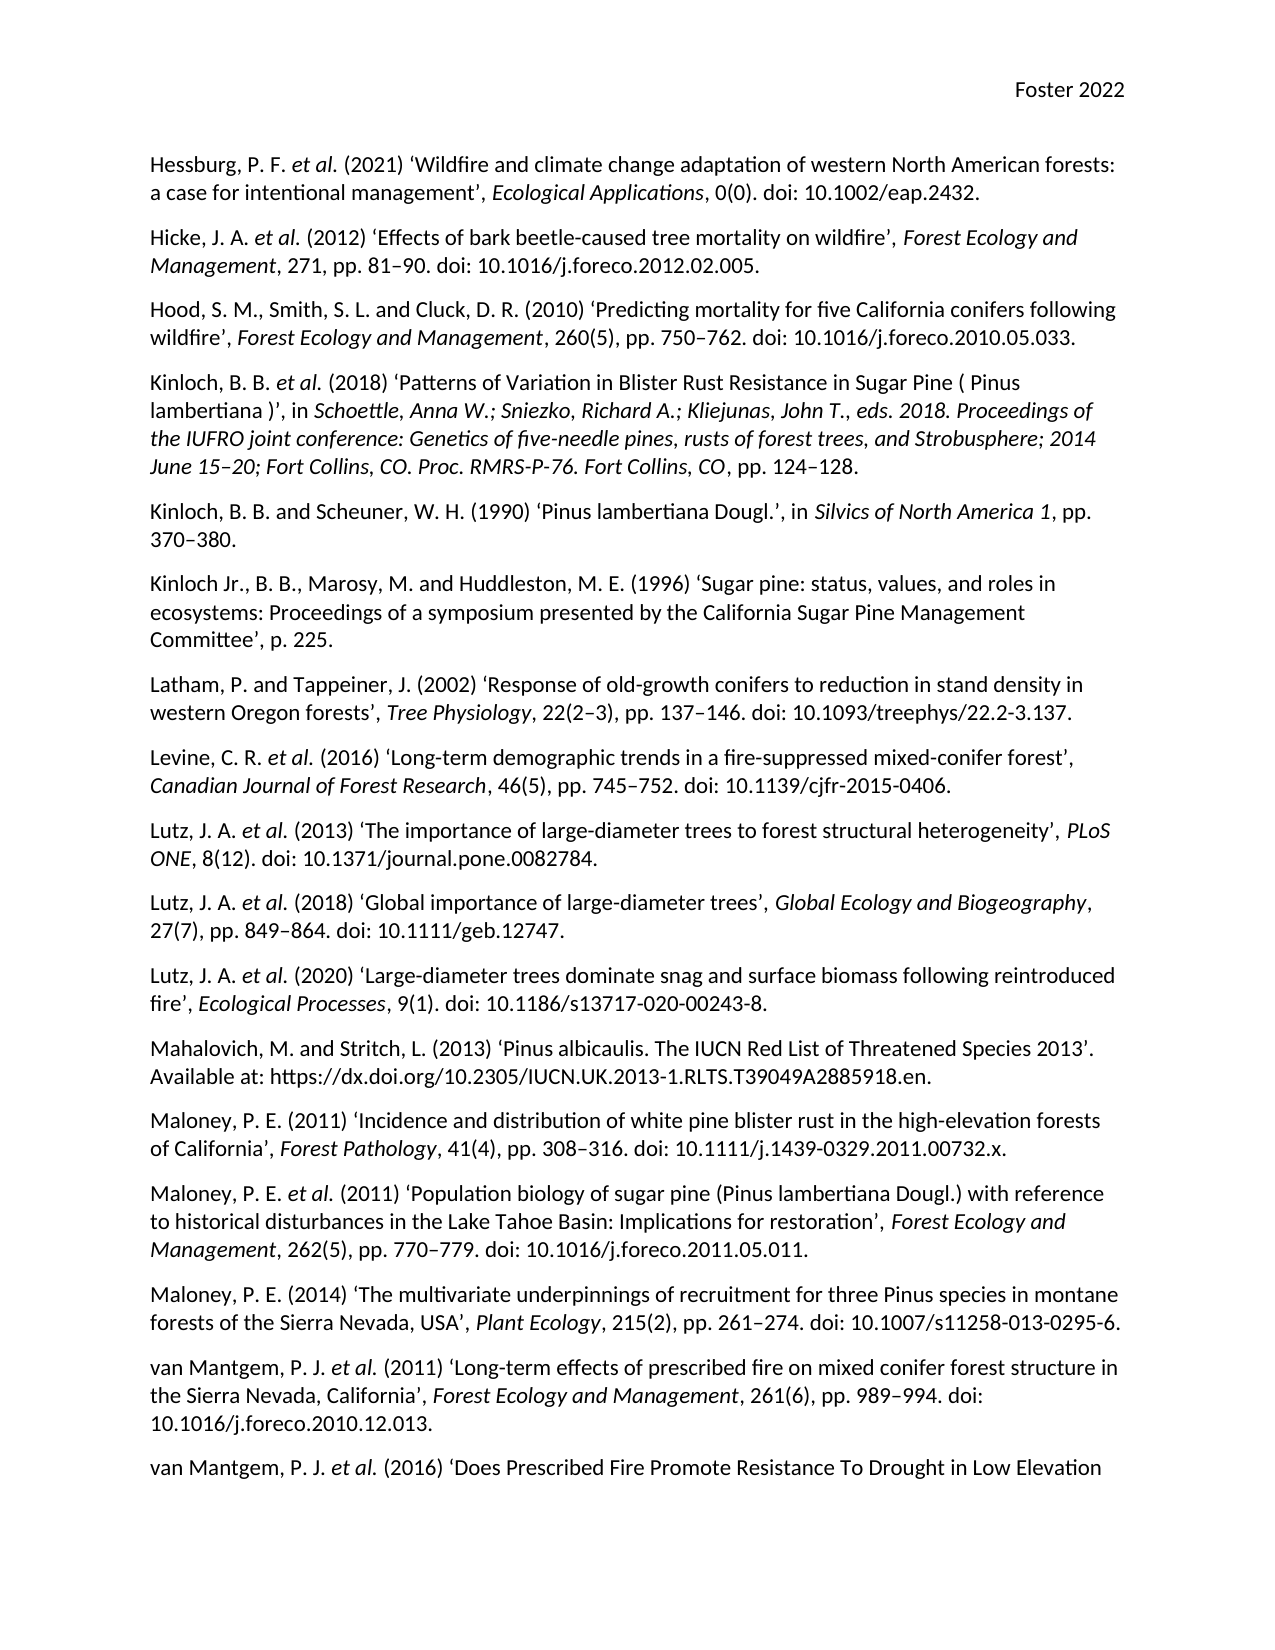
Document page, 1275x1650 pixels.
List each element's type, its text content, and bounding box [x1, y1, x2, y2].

text Maloney, P. E. (2014) ‘The multivariate underpinnings of recruitment for three Pinus species in montane forests of the Sierra Nevada, USA’, Plant Ecology, 215(2), pp. 261–274. doi: 10.1007/s11258-013-0295-6. [150, 1280, 1125, 1336]
text Kinloch Jr., B. B., Marosy, M. and Huddleston, M. E. (1996) ‘Sugar pine: status, values, and roles in ecosystems: Proceedings of a symposium presented by the California Sugar Pine Management Committee’, p. 225. [150, 569, 1125, 654]
text Kinloch, B. B. and Scheuner, W. H. (1990) ‘Pinus lambertiana Dougl.’, in Silvics of North America 1, pp. 370–380. [150, 497, 1125, 553]
text van Mantgem, P. J. et al. (2011) ‘Long-term effects of prescribed fire on mixed conifer forest structure in the Sierra Nevada, California’, Forest Ecology and Management, 261(6), pp. 989–994. doi: 10.1016/j.foreco.2010.12.013. [150, 1353, 1125, 1437]
text Hood, S. M., Smith, S. L. and Cluck, D. R. (2010) ‘Predicting mortality for five California conifers following wildfire’, Forest Ecology and Management, 260(5), pp. 750–762. doi: 10.1016/j.foreco.2010.05.033. [150, 295, 1125, 351]
text Maloney, P. E. (2011) ‘Incidence and distribution of white pine blister rust in the high-elevation forests of California’, Forest Pathology, 41(4), pp. 308–316. doi: 10.1111/j.1439-0329.2011.00732.x. [150, 1107, 1125, 1163]
text Maloney, P. E. et al. (2011) ‘Population biology of sugar pine (Pinus lambertiana Dougl.) with reference to historical disturbances in the Lake Tahoe Basin: Implications for restoration’, Forest Ecology and Management, 262(5), pp. 770–779. doi: 10.1016/j.foreco.2011.05.011. [150, 1179, 1125, 1263]
text Mahalovich, M. and Stritch, L. (2013) ‘Pinus albicaulis. The IUCN Red List of Threatened Species 2013’. Available at: https://dx.doi.org/10.2305/IUCN.UK.2013-1.RLTS.T39049A2885918.en. [150, 1034, 1125, 1090]
text Lutz, J. A. et al. (2018) ‘Global importance of large-diameter trees’, Global Ecology and Biogeography, 27(7), pp. 849–864. doi: 10.1111/geb.12747. [150, 888, 1125, 944]
text Kinloch, B. B. et al. (2018) ‘Patterns of Variation in Blister Rust Resistance in Sugar Pine ( Pinus lambertiana )’, in Schoettle, Anna W.; Sniezko, Richard A.; Kliejunas, John T., eds. 2018. Proceedings of the IUFRO joint conference: Genetics of five-needle pines, rusts of forest trees, and Strobusphere; 2014 June 15–20; Fort Collins, CO. Proc. RMRS-P-76. Fort Collins, CO, pp. 124–128. [150, 368, 1125, 480]
text Lutz, J. A. et al. (2013) ‘The importance of large-diameter trees to forest structural heterogeneity’, PLoS ONE, 8(12). doi: 10.1371/journal.pone.0082784. [150, 816, 1125, 872]
text Levine, C. R. et al. (2016) ‘Long-term demographic trends in a fire-suppressed mixed-conifer forest’, Canadian Journal of Forest Research, 46(5), pp. 745–752. doi: 10.1139/cjfr-2015-0406. [150, 743, 1125, 799]
text Latham, P. and Tappeiner, J. (2002) ‘Response of old-growth conifers to reduction in stand density in western Oregon forests’, Tree Physiology, 22(2–3), pp. 137–146. doi: 10.1093/treephys/22.2-3.137. [150, 670, 1125, 726]
text Lutz, J. A. et al. (2020) ‘Large-diameter trees dominate snag and surface biomass following reintroduced fire’, Ecological Processes, 9(1). doi: 10.1186/s13717-020-00243-8. [150, 961, 1125, 1017]
text Hicke, J. A. et al. (2012) ‘Effects of bark beetle-caused tree mortality on wildfire’, Forest Ecology and Management, 271, pp. 81–90. doi: 10.1016/j.foreco.2012.02.005. [150, 223, 1125, 279]
